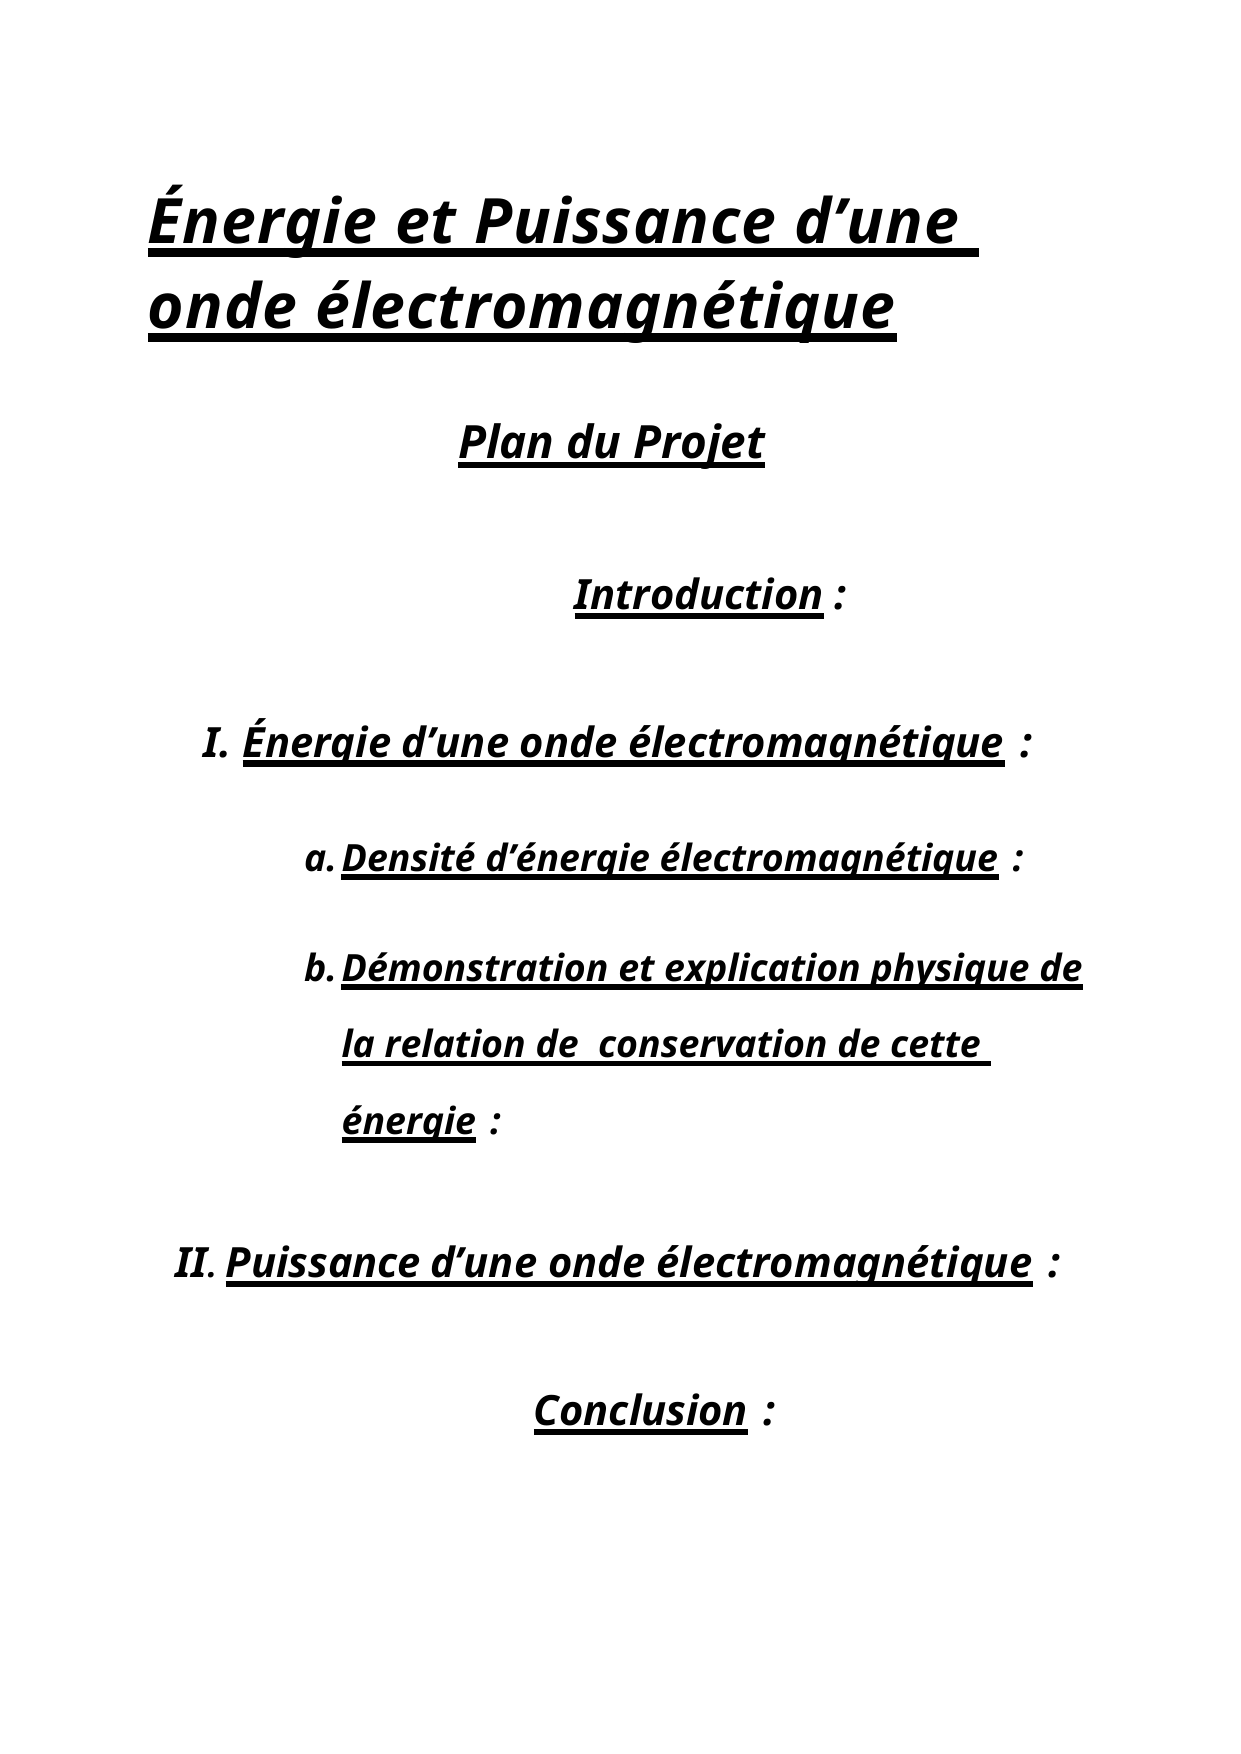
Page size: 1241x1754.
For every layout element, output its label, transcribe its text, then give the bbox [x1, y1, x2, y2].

subtitle Introduction : [260, 565, 1093, 622]
subtitle Plan du Projet [148, 409, 1093, 471]
subtitle Démonstration et explication physique de la relation de conservation de cette énergie : [304, 941, 1093, 1145]
subtitle II. Puissance d’une onde électromagnétique : [148, 1233, 1093, 1290]
subtitle Conclusion : [148, 1381, 1093, 1438]
subtitle Densité d’énergie électromagnétique : [304, 831, 1093, 882]
title Énergie et Puissance d’une onde électromagnétique [148, 176, 1093, 347]
subtitle I. Énergie d’une onde électromagnétique : [148, 713, 1093, 769]
